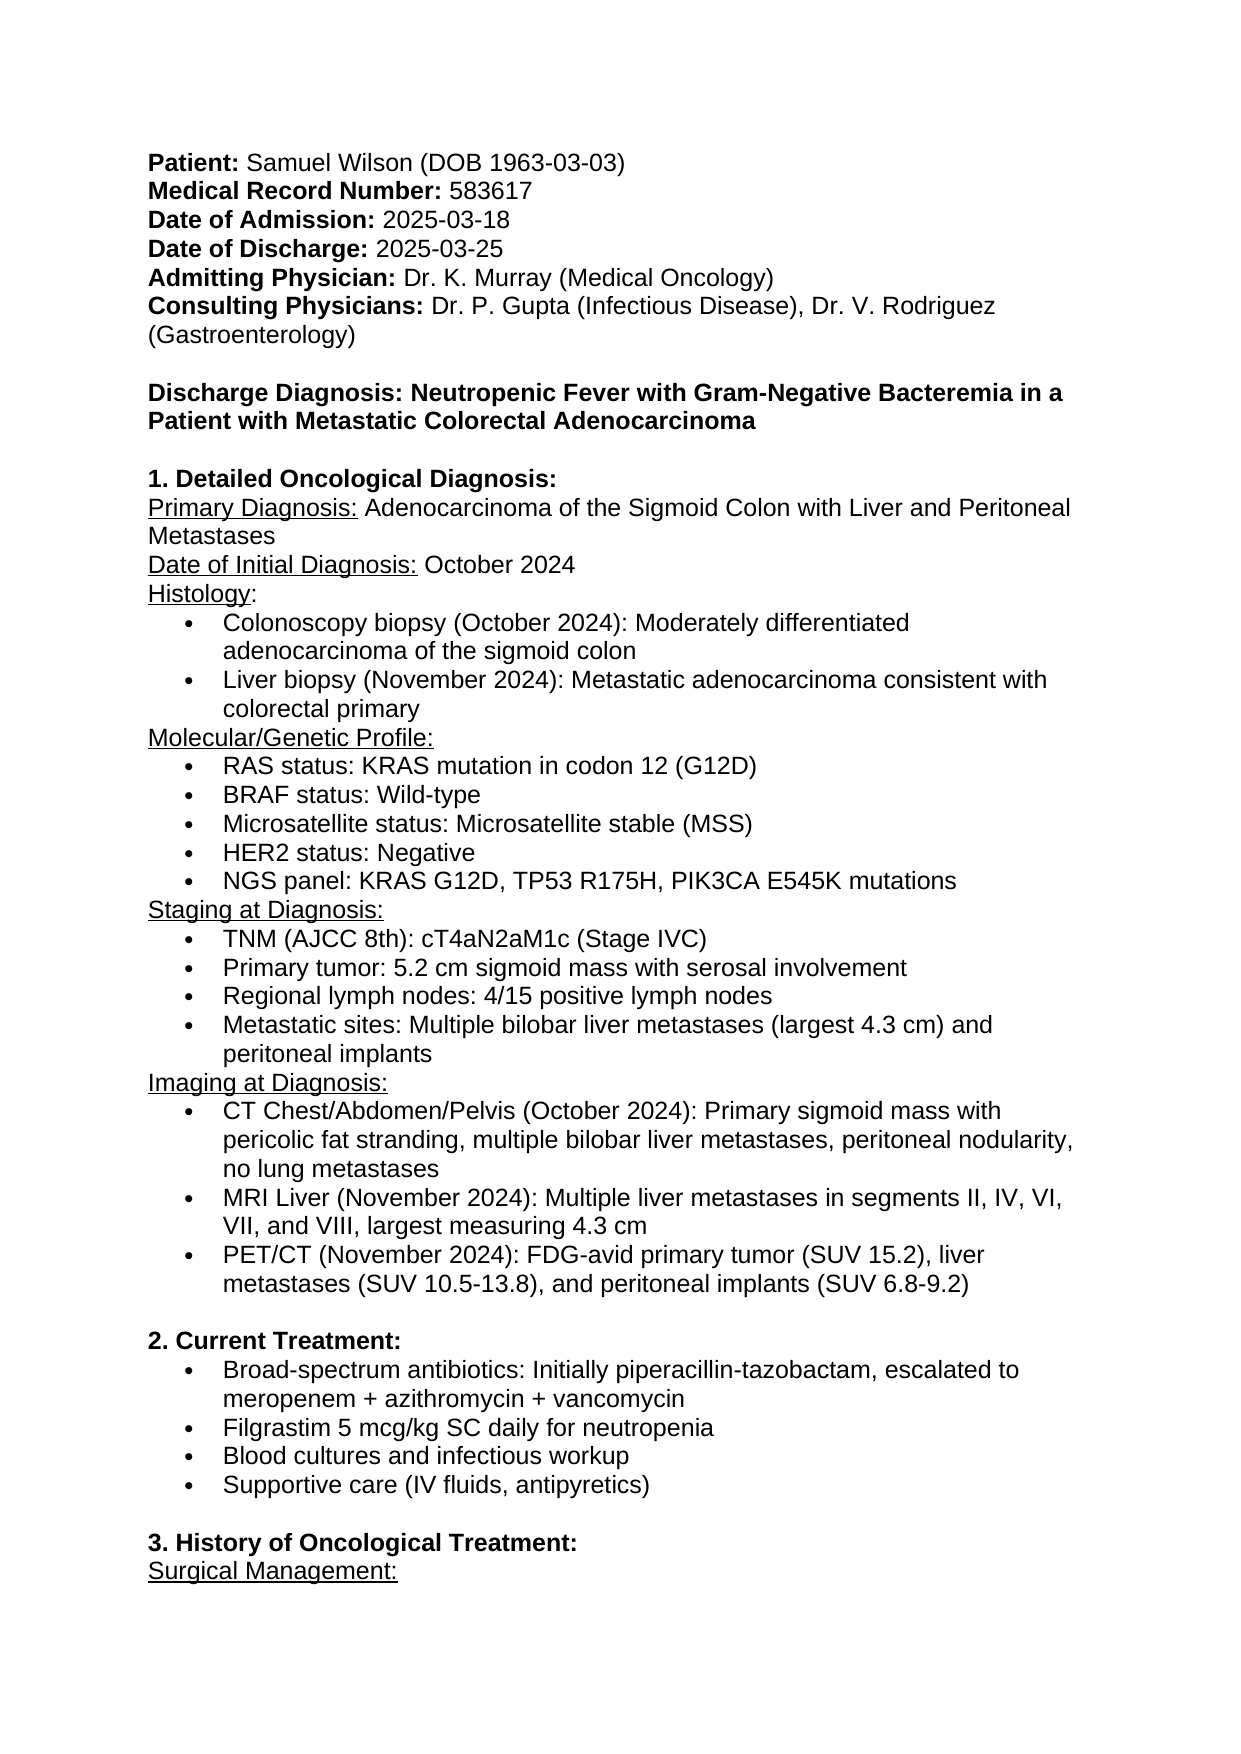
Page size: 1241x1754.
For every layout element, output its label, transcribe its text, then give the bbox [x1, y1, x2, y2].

list Filgrastim 5 mcg/kg SC daily for neutropenia [185, 1413, 1093, 1441]
list Liver biopsy (November 2024): Metastatic adenocarcinoma consistent with colorectal primary [185, 665, 1093, 723]
text Histology: [148, 579, 1093, 608]
list Supportive care (IV fluids, antipyretics) [185, 1470, 1093, 1499]
text 1. Detailed Oncological Diagnosis: [148, 464, 1093, 493]
text Imaging at Diagnosis: [148, 1068, 1093, 1096]
list Microsatellite status: Microsatellite stable (MSS) [185, 809, 1093, 838]
text Primary Diagnosis: Adenocarcinoma of the Sigmoid Colon with Liver and Peritoneal Metastases Date of Initial Diagnosis: October 2024 [148, 493, 1093, 579]
text 3. History of Oncological Treatment: [148, 1528, 1093, 1556]
list PET/CT (November 2024): FDG-avid primary tumor (SUV 15.2), liver metastases (SUV 10.5-13.8), and peritoneal implants (SUV 6.8-9.2) [185, 1240, 1093, 1298]
list TNM (AJCC 8th): cT4aN2aM1c (Stage IVC) [185, 924, 1093, 953]
list Colonoscopy biopsy (October 2024): Moderately differentiated adenocarcinoma of the sigmoid colon [185, 608, 1093, 665]
list BRAF status: Wild-type [185, 780, 1093, 809]
text Discharge Diagnosis: Neutropenic Fever with Gram-Negative Bacteremia in a Patient with Metastatic Colorectal Adenocarcinoma [148, 349, 1093, 435]
text Surgical Management: [148, 1556, 1093, 1585]
text Patient: Samuel Wilson (DOB 1963-03-03) Medical Record Number: 583617 Date of Admission: 2025-03-18 Date of Discharge: 2025-03-25 Admitting Physician: Dr. K. Murray (Medical Oncology) Consulting Physicians: Dr. P. Gupta (Infectious Disease), Dr. V. Rodriguez (Gastroenterology) [148, 148, 1093, 349]
text 2. Current Treatment: [148, 1326, 1093, 1355]
list Broad-spectrum antibiotics: Initially piperacillin-tazobactam, escalated to meropenem + azithromycin + vancomycin [185, 1355, 1093, 1413]
list MRI Liver (November 2024): Multiple liver metastases in segments II, IV, VI, VII, and VIII, largest measuring 4.3 cm [185, 1183, 1093, 1240]
list HER2 status: Negative [185, 838, 1093, 866]
list Regional lymph nodes: 4/15 positive lymph nodes [185, 981, 1093, 1010]
list CT Chest/Abdomen/Pelvis (October 2024): Primary sigmoid mass with pericolic fat stranding, multiple bilobar liver metastases, peritoneal nodularity, no lung metastases [185, 1096, 1093, 1183]
text Staging at Diagnosis: [148, 895, 1093, 924]
list Metastatic sites: Multiple bilobar liver metastases (largest 4.3 cm) and peritoneal implants [185, 1010, 1093, 1068]
list NGS panel: KRAS G12D, TP53 R175H, PIK3CA E545K mutations [185, 866, 1093, 895]
text Molecular/Genetic Profile: [148, 723, 1093, 751]
list RAS status: KRAS mutation in codon 12 (G12D) [185, 751, 1093, 780]
list Blood cultures and infectious workup [185, 1441, 1093, 1470]
list Primary tumor: 5.2 cm sigmoid mass with serosal involvement [185, 953, 1093, 981]
